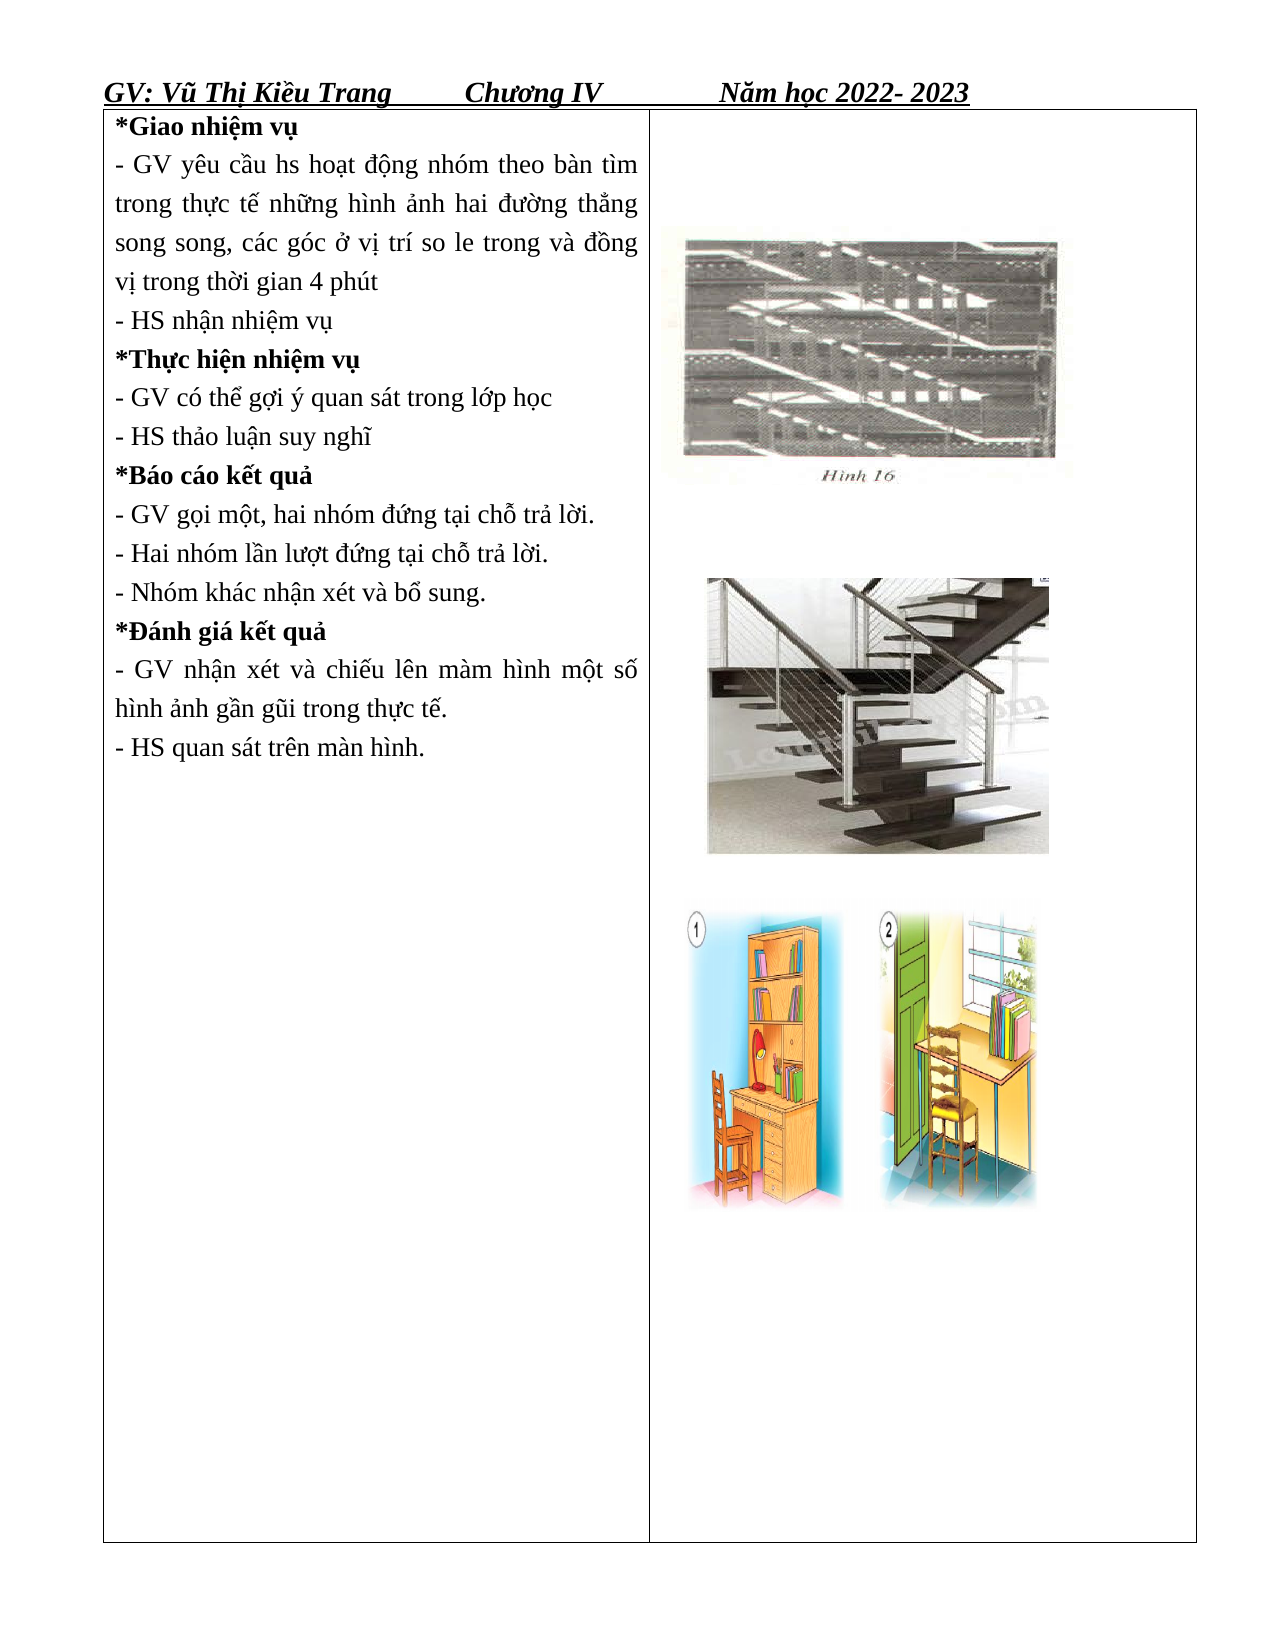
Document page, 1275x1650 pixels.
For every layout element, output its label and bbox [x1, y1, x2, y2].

picture [661, 226, 1074, 485]
picture [683, 898, 1041, 1212]
picture [703, 574, 1056, 857]
table_cell [104, 110, 649, 1542]
table_cell [650, 110, 1196, 1542]
